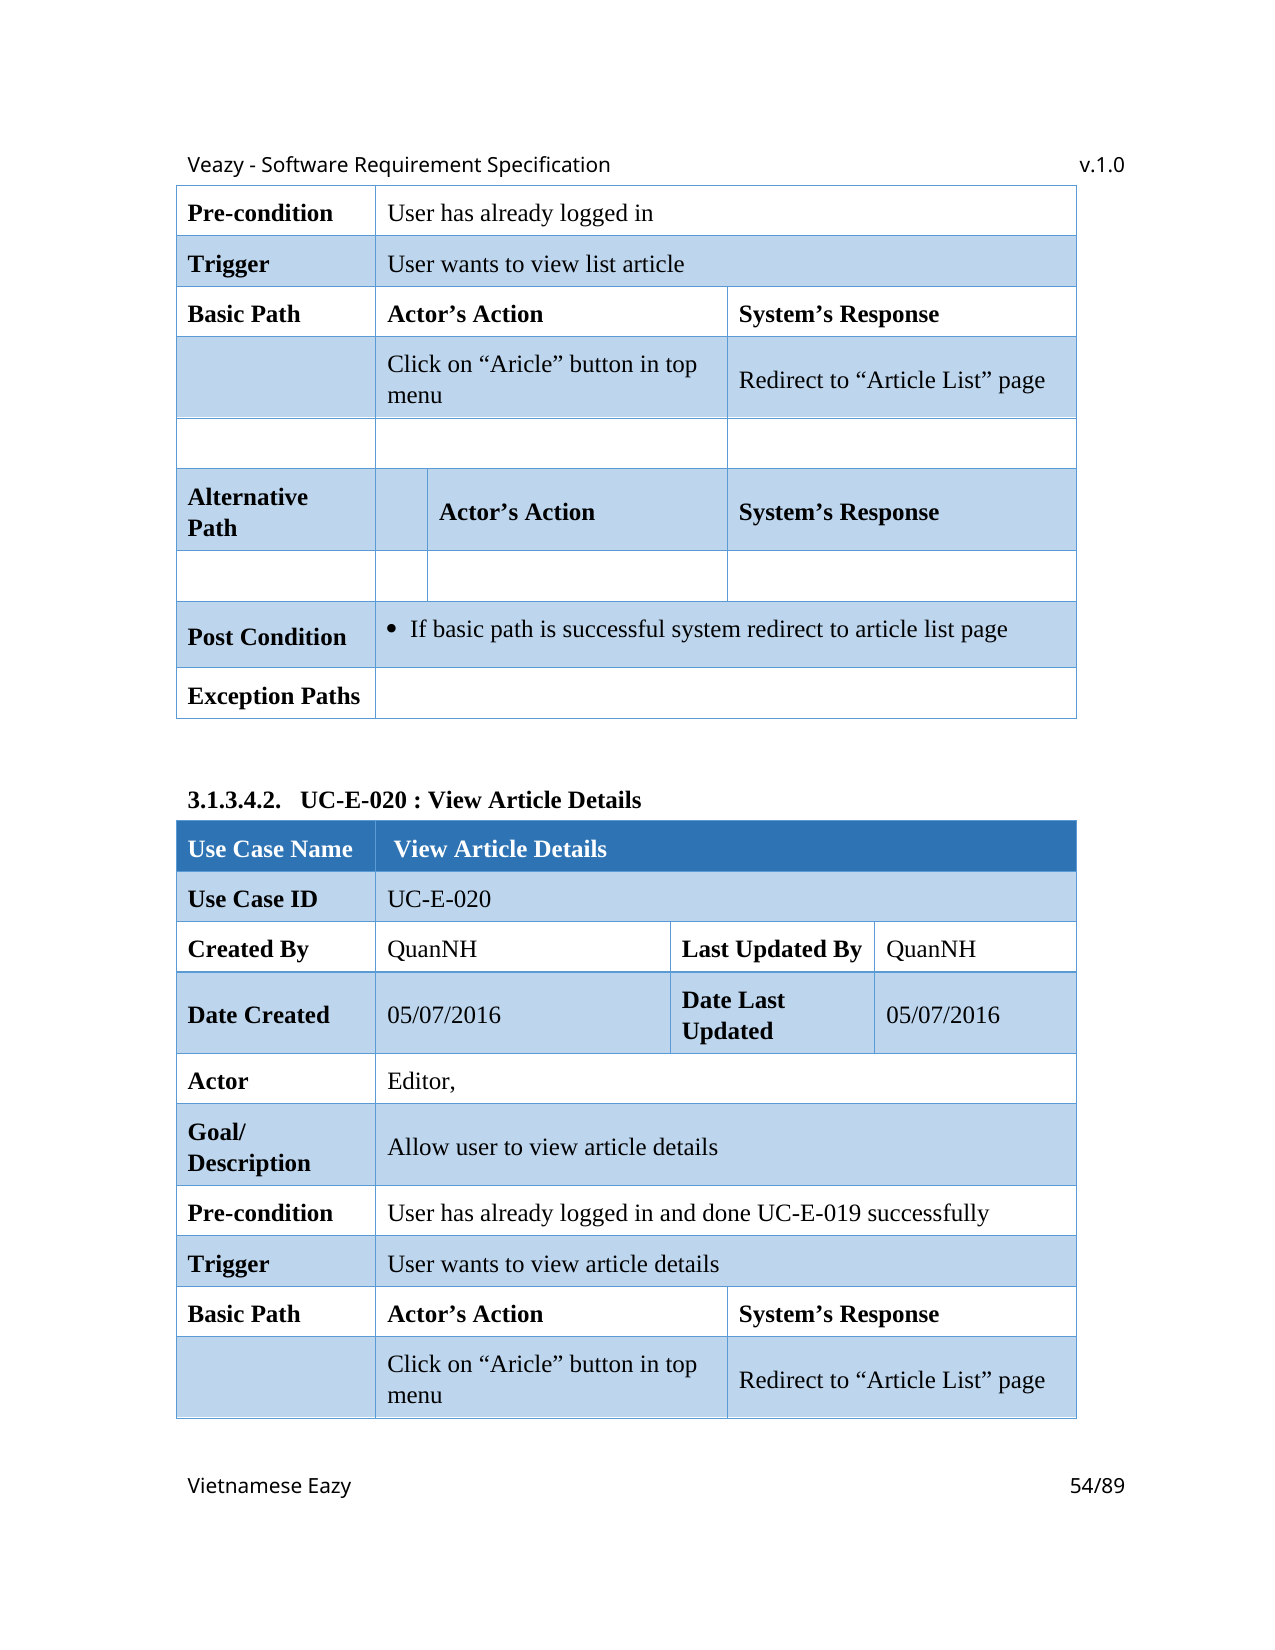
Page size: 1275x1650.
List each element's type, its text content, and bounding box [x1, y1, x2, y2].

table_cell Goal/Description [177, 1104, 375, 1185]
table_cell Basic Path [177, 287, 375, 336]
table_cell Last Updated By [671, 922, 874, 971]
table_cell 05/07/2016 [376, 973, 670, 1053]
table_cell Exception Paths [177, 668, 375, 718]
table_cell [428, 551, 727, 601]
table_cell UC-E-020 [376, 872, 1076, 921]
table_cell [376, 419, 727, 468]
table_cell Date Created [177, 973, 375, 1053]
table_cell Alternative Path [177, 469, 375, 550]
table_cell [177, 551, 375, 601]
table_cell User has already logged in [376, 186, 1076, 235]
table_cell Allow user to view article details [376, 1104, 1076, 1185]
table_cell Click on “Aricle” button in top menu [376, 1337, 727, 1417]
table_cell User wants to view article details [376, 1236, 1076, 1286]
table_cell 05/07/2016 [875, 973, 1076, 1053]
table_cell [177, 1337, 375, 1417]
table_cell Actor’s Action [428, 469, 727, 550]
table_cell Trigger [177, 1236, 375, 1286]
table_cell Actor [177, 1054, 375, 1103]
table_cell Basic Path [177, 1287, 375, 1336]
table_cell Use Case ID [177, 872, 375, 921]
table_cell [177, 337, 375, 417]
subtitle UC-E-020 : View Article Details [187, 785, 1087, 814]
table_cell Pre-condition [177, 186, 375, 235]
table_cell User has already logged in and done UC-E-019 successfully [376, 1186, 1076, 1235]
table_cell [177, 419, 375, 468]
table_cell [376, 469, 427, 550]
table_cell Editor, [376, 1054, 1076, 1103]
table_cell Trigger [177, 236, 375, 286]
table_cell [376, 551, 427, 601]
table_header Use Case Name [177, 821, 375, 871]
table_cell Redirect to “Article List” page [728, 1337, 1076, 1417]
table_cell QuanNH [875, 922, 1076, 971]
table_cell QuanNH [376, 922, 670, 971]
table_cell Pre-condition [177, 1186, 375, 1235]
table_cell System’s Response [728, 1287, 1076, 1336]
table_cell Actor’s Action [376, 287, 727, 336]
table_cell System’s Response [728, 469, 1076, 550]
table_cell User wants to view list article [376, 236, 1076, 286]
table_cell Date Last Updated [671, 973, 874, 1053]
table_cell Created By [177, 922, 375, 971]
table_header View Article Details [376, 821, 1076, 871]
table_cell System’s Response [728, 287, 1076, 336]
table_cell Redirect to “Article List” page [728, 337, 1076, 417]
table_cell Click on “Aricle” button in top menu [376, 337, 727, 417]
table_cell Actor’s Action [376, 1287, 727, 1336]
table_cell [376, 668, 1076, 718]
table_cell [728, 551, 1076, 601]
table_cell [728, 419, 1076, 468]
table_cell If basic path is successful system redirect to article list page [376, 602, 1076, 667]
table_cell Post Condition [177, 602, 375, 667]
